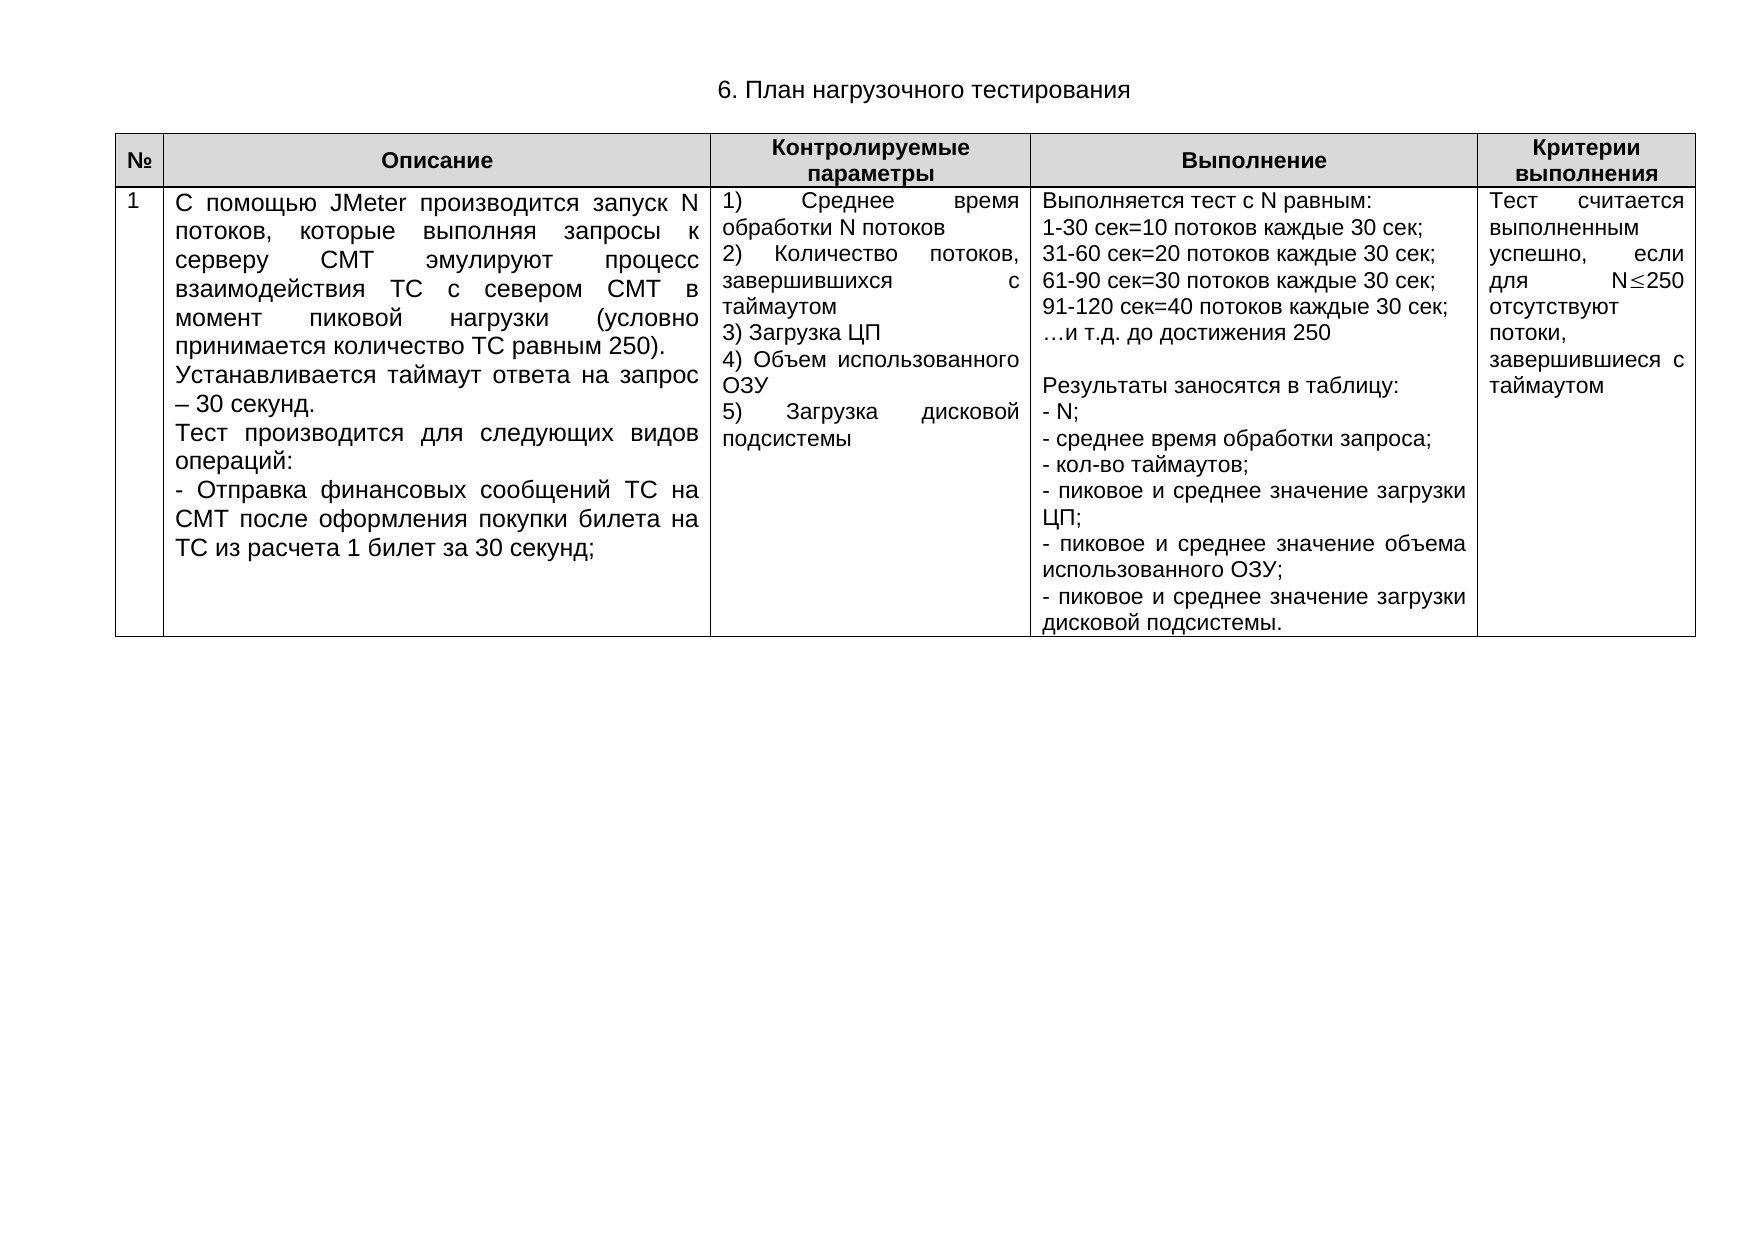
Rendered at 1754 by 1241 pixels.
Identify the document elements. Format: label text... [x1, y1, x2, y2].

table_header Описание [164, 134, 710, 186]
table_cell Тест считается выполненным успешно, если для N250 отсутствуют потоки, завершившиеся с таймаутом [1478, 188, 1695, 636]
table_header Критерии выполнения [1478, 134, 1695, 186]
table_cell Выполняется тест с N равным: 1-30 сек=10 потоков каждые 30 сек; 31-60 сек=20 потоков каждые 30 сек; 61-90 сек=30 потоков каждые 30 сек; 91-120 сек=40 потоков каждые 30 сек; …и т.д. до достижения 250 Результаты заносятся в таблицу: - N; - среднее время обработки запроса; - кол-во таймаутов; - пиковое и среднее значение загрузки ЦП; - пиковое и среднее значение объема использованного ОЗУ; - пиковое и среднее значение загрузки дисковой подсистемы. [1031, 188, 1477, 636]
text 6. План нагрузочного тестирования [187, 75, 1661, 104]
table_header Выполнение [1031, 134, 1477, 186]
table_cell С помощью JMeter производится запуск N потоков, которые выполняя запросы к серверу СМТ эмулируют процесс взаимодействия ТС с севером СМТ в момент пиковой нагрузки (условно принимается количество ТС равным 250). Устанавливается таймаут ответа на запрос – 30 секунд. Тест производится для следующих видов операций: - Отправка финансовых сообщений ТС на СМТ после оформления покупки билета на ТС из расчета 1 билет за 30 секунд; [164, 188, 710, 636]
table_header Контролируемые параметры [711, 134, 1030, 186]
table_header № [116, 134, 163, 186]
table_cell 1 [116, 188, 163, 636]
table_cell 1) Среднее время обработки N потоков 2) Количество потоков, завершившихся с таймаутом 3) Загрузка ЦП 4) Объем использованного ОЗУ 5) Загрузка дисковой подсистемы [711, 188, 1030, 636]
